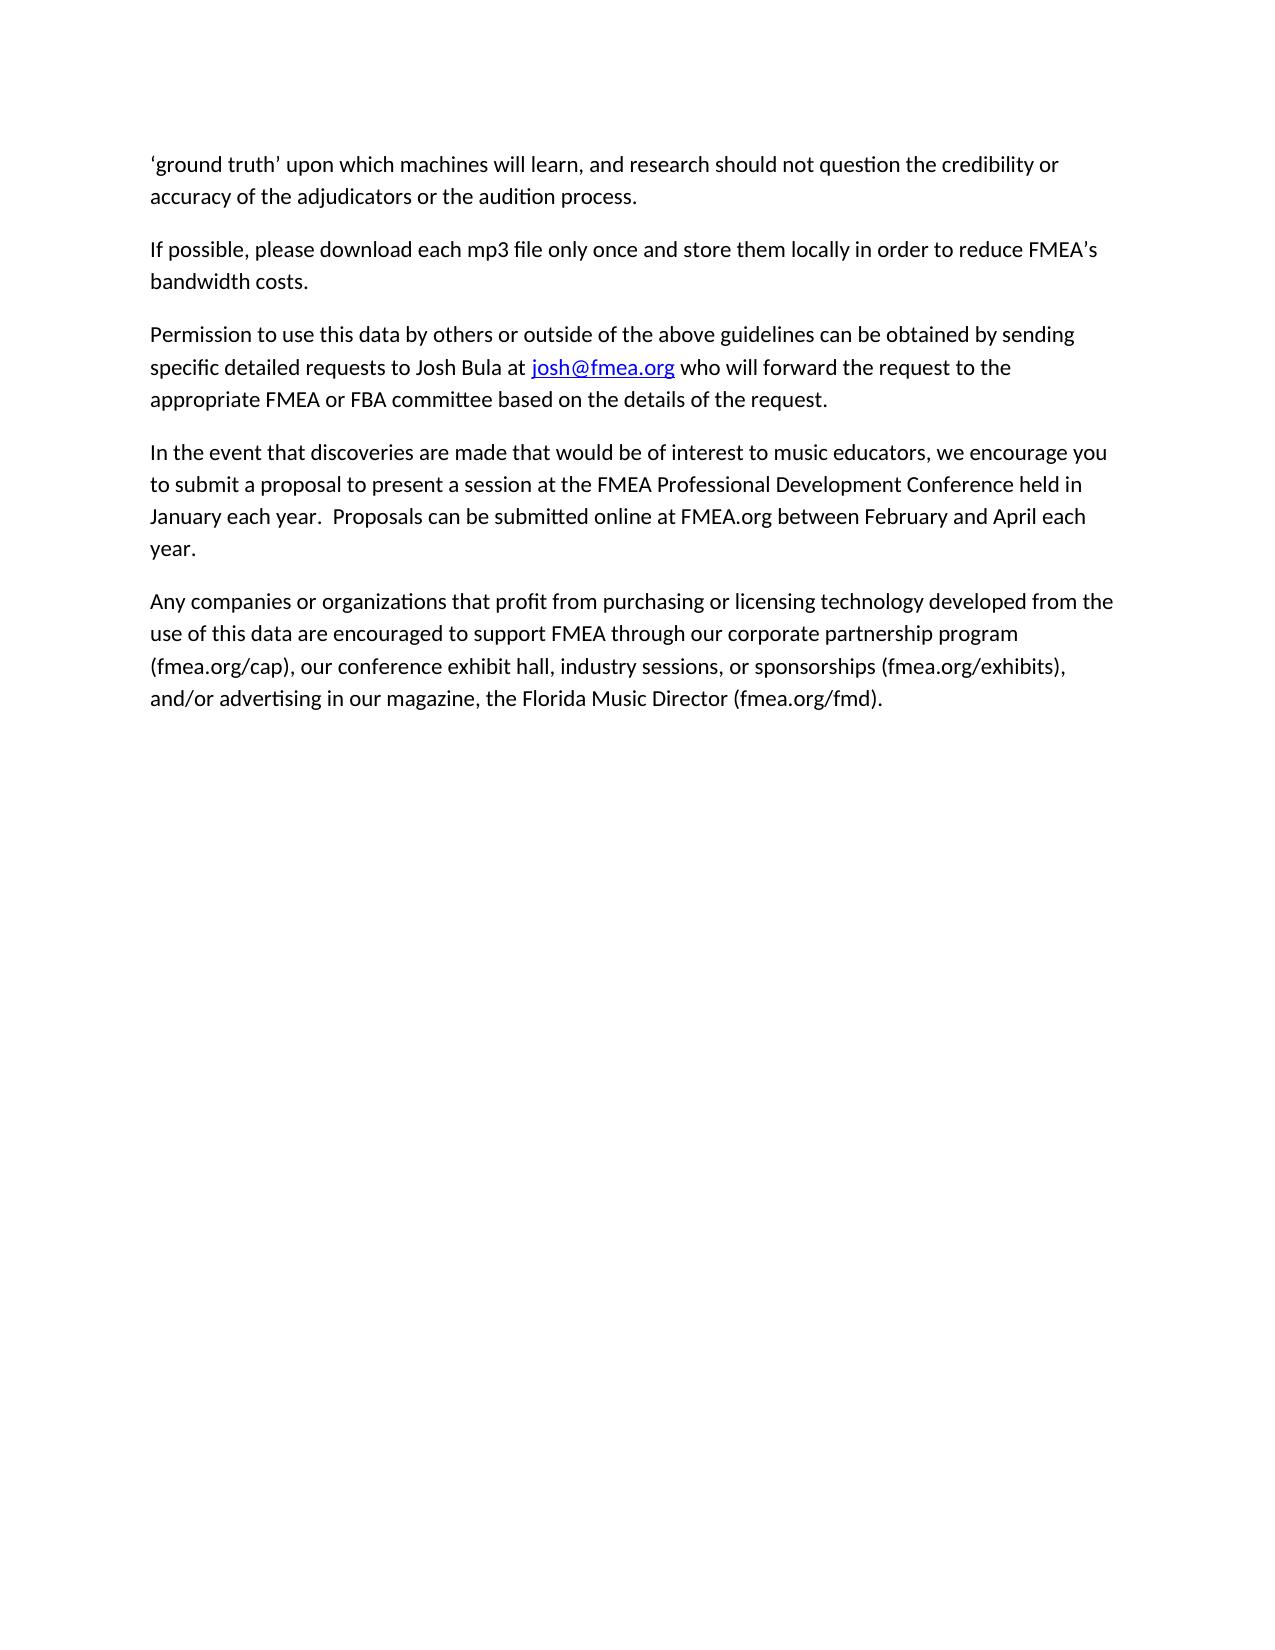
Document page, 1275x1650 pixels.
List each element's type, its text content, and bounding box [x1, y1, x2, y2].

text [150, 150, 1125, 210]
text In the event that discoveries are made that would be of interest to music educators, we encourage you to submit a proposal to present a session at the FMEA Professional Development Conference held in January each year. Proposals can be submitted online at FMEA.org between February and April each year. [150, 438, 1125, 562]
text If possible, please download each mp3 file only once and store them locally in order to reduce FMEA’s bandwidth costs. [150, 235, 1125, 295]
text Any companies or organizations that profit from purchasing or licensing technology developed from the use of this data are encouraged to support FMEA through our corporate partnership program (fmea.org/cap), our conference exhibit hall, industry sessions, or sponsorships (fmea.org/exhibits), and/or advertising in our magazine, the Florida Music Director (fmea.org/fmd). [150, 587, 1125, 712]
text Permission to use this data by others or outside of the above guidelines can be obtained by sending specific detailed requests to Josh Bula at josh@fmea.org who will forward the request to the appropriate FMEA or FBA committee based on the details of the request. [150, 320, 1125, 413]
